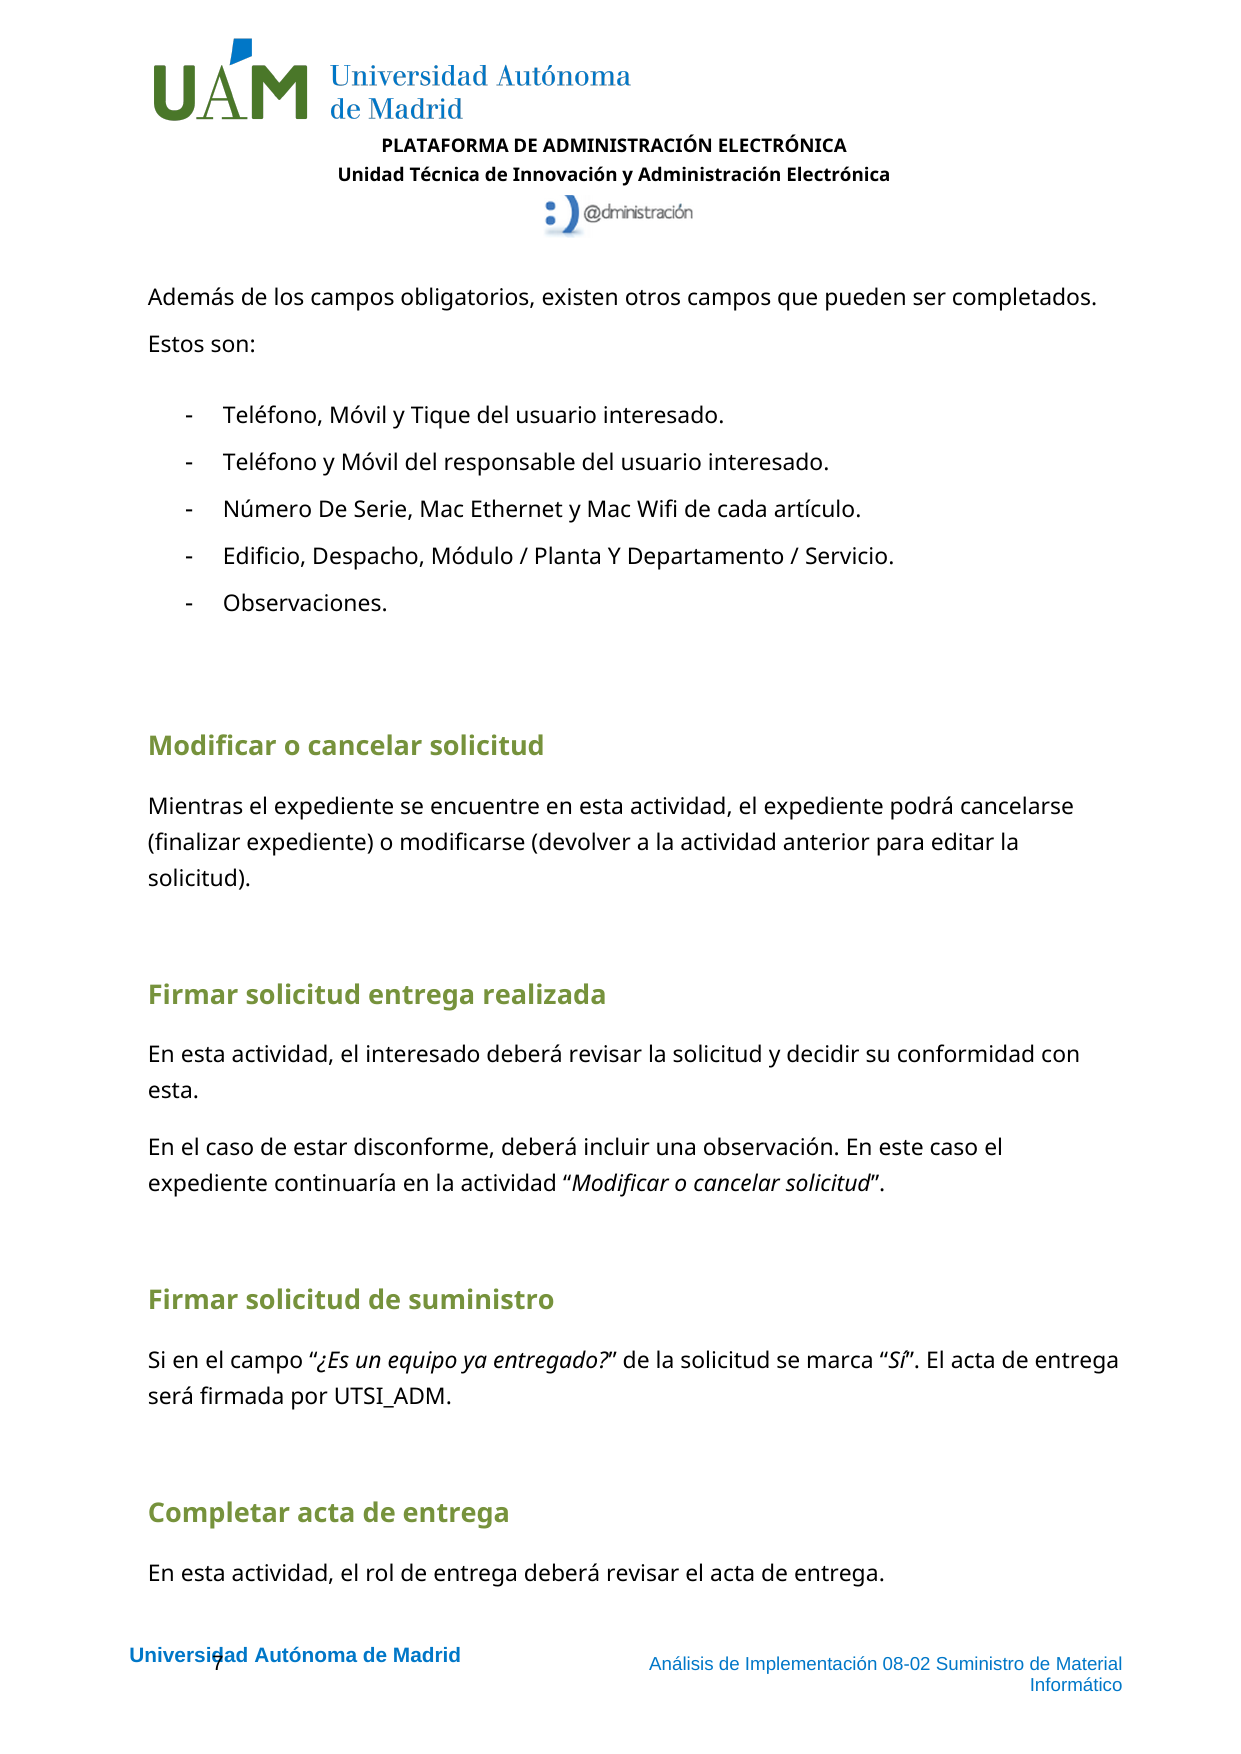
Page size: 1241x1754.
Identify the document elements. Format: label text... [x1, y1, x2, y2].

subtitle Firmar solicitud de suministro [148, 1281, 1122, 1317]
text Mientras el expediente se encuentre en esta actividad, el expediente podrá cancelarse (finalizar expediente) o modificarse (devolver a la actividad anterior para editar la solicitud). [148, 790, 1122, 893]
subtitle Modificar o cancelar solicitud [148, 726, 1122, 763]
list Teléfono y Móvil del responsable del usuario interesado. [185, 446, 1122, 477]
text En esta actividad, el rol de entrega deberá revisar el acta de entrega. [148, 1556, 1122, 1588]
picture [543, 196, 698, 238]
text En el caso de estar disconforme, deberá incluir una observación. En este caso el expediente continuaría en la actividad “Modificar o cancelar solicitud”. [148, 1131, 1122, 1198]
subtitle Firmar solicitud entrega realizada [148, 975, 1122, 1012]
list Edificio, Despacho, Módulo / Planta Y Departamento / Servicio. [185, 540, 1122, 571]
subtitle Completar acta de entrega [148, 1493, 1122, 1530]
list Observaciones. [185, 587, 1122, 618]
text Además de los campos obligatorios, existen otros campos que pueden ser completados. Estos son: [148, 281, 1122, 359]
text En esta actividad, el interesado deberá revisar la solicitud y decidir su conformidad con esta. [148, 1038, 1122, 1106]
text Si en el campo “¿Es un equipo ya entregado?” de la solicitud se marca “Sí”. El acta de entrega será firmada por UTSI_ADM. [148, 1344, 1122, 1411]
list Teléfono, Móvil y Tique del usuario interesado. [185, 399, 1122, 431]
list Número De Serie, Mac Ethernet y Mac Wifi de cada artículo. [185, 493, 1122, 524]
